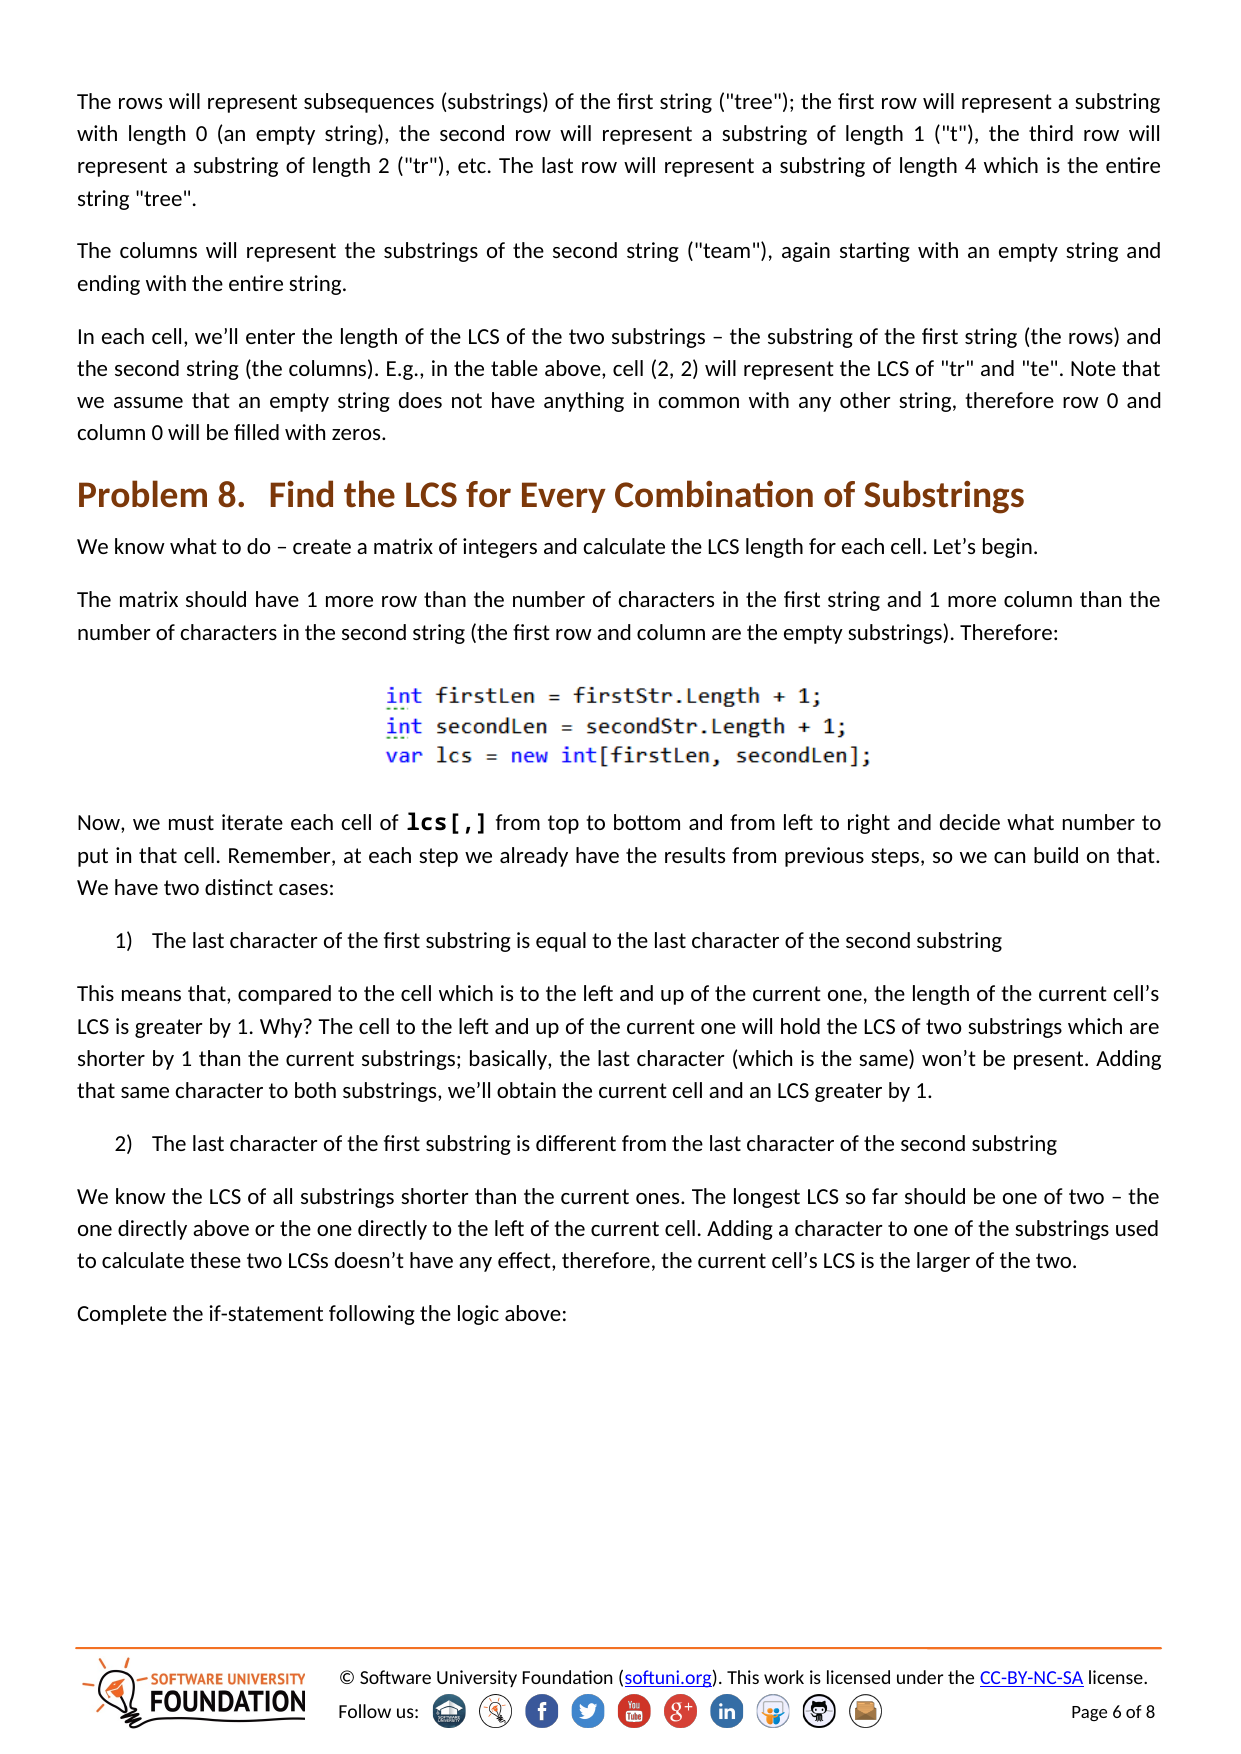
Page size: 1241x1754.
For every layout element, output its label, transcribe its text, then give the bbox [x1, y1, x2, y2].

subtitle Find the LCS for Every Combination of Substrings [77, 471, 1163, 517]
text The rows will represent subsequences (substrings) of the first string ("tree"); the first row will represent a substring with length 0 (an empty string), the second row will represent a substring of length 1 ("t"), the third row will represent a substring of length 2 ("tr"), etc. The last row will represent a substring of length 4 which is the entire string "tree". [77, 87, 1163, 212]
picture [849, 1694, 882, 1728]
picture [432, 1694, 466, 1728]
text This means that, compared to the cell which is to the left and up of the current one, the length of the current cell’s LCS is greater by 1. Why? The cell to the left and up of the current one will hold the LCS of two substrings which are shorter by 1 than the current substrings; basically, the last character (which is the same) won’t be present. Adding that same character to both substrings, we’ll obtain the current cell and an LCS greater by 1. [77, 979, 1163, 1104]
text Now, we must iterate each cell of lcs[,] from top to bottom and from left to right and decide what number to put in that cell. Remember, at each step we already have the results from previous steps, so we can build on that. We have two distinct cases: [77, 806, 1163, 902]
picture [617, 1694, 651, 1728]
picture [479, 1694, 512, 1728]
picture [802, 1694, 836, 1728]
text We know what to do – create a matrix of integers and calculate the LCS length for each cell. Let’s begin. [77, 532, 1163, 561]
picture [710, 1694, 744, 1728]
picture [81, 1656, 305, 1729]
text The matrix should have 1 more row than the number of characters in the first string and 1 more column than the number of characters in the second string (the first row and column are the empty substrings). Therefore: [77, 586, 1163, 646]
text The columns will represent the substrings of the second string ("team"), again starting with an empty string and ending with the entire string. [77, 237, 1163, 297]
text Complete the if-statement following the logic above: [77, 1299, 1163, 1328]
text In each cell, we’ll enter the length of the LCS of the two substrings – the substring of the first string (the rows) and the second string (the columns). E.g., in the table above, cell (2, 2) will represent the LCS of "tr" and "te". Note that we assume that an empty string does not have anything in common with any other string, therefore row 0 and column 0 will be filled with zeros. [77, 322, 1163, 446]
picture [525, 1694, 559, 1728]
text We know the LCS of all substrings shorter than the current ones. The longest LCS so far should be one of two – the one directly above or the one directly to the left of the current cell. Adding a character to one of the substrings used to calculate these two LCSs doesn’t have any effect, therefore, the current cell’s LCS is the larger of the two. [77, 1182, 1163, 1274]
picture [664, 1694, 697, 1728]
picture [756, 1694, 790, 1728]
list The last character of the first substring is different from the last character of the second substring [114, 1129, 1163, 1157]
list The last character of the first substring is equal to the last character of the second substring [114, 927, 1163, 954]
picture [571, 1694, 605, 1728]
picture [365, 670, 875, 781]
